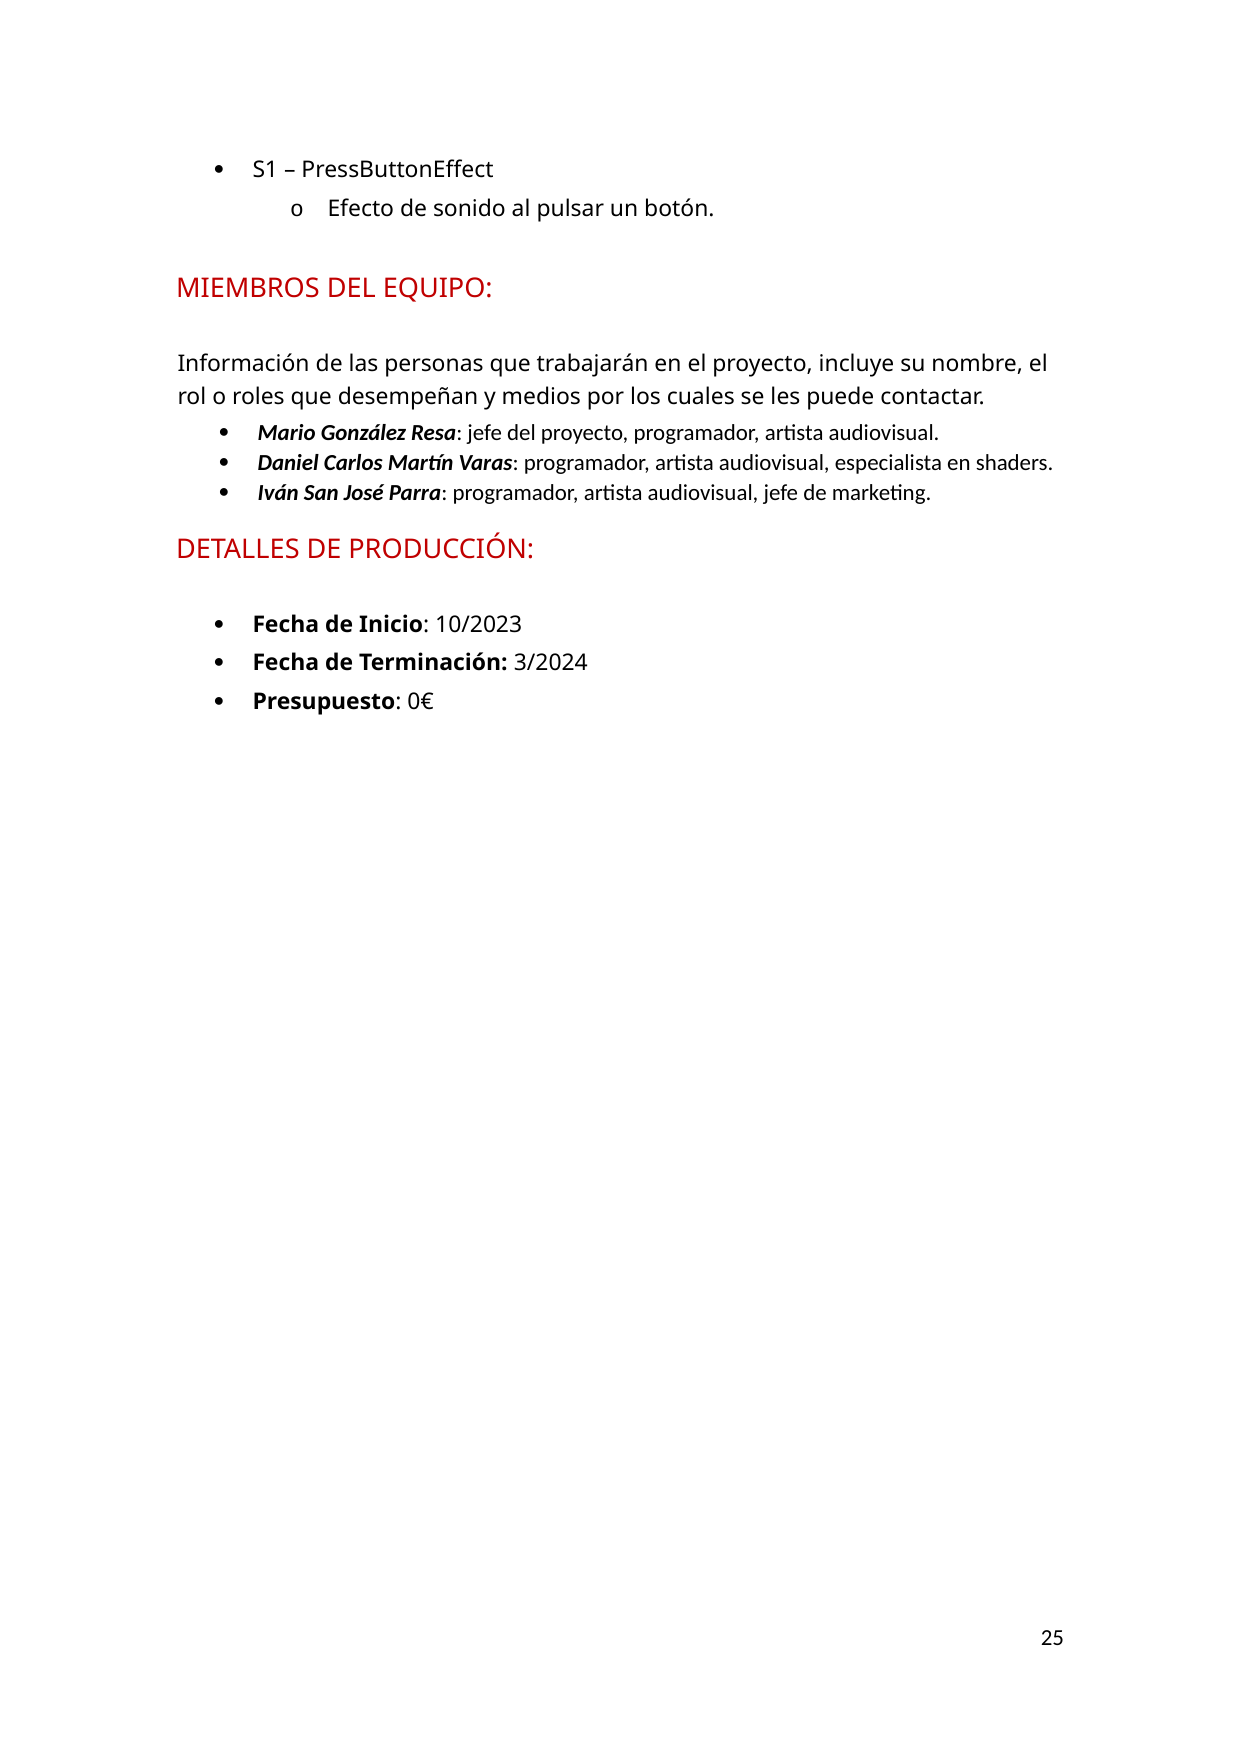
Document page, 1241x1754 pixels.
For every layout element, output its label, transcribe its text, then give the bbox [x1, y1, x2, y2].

text Información de las personas que trabajarán en el proyecto, incluye su nombre, el rol o roles que desempeñan y medios por los cuales se les puede contactar. [177, 346, 1064, 411]
list Efecto de sonido al pulsar un botón. [290, 191, 1064, 223]
list Presupuesto: 0€ [215, 684, 1064, 716]
list Fecha de Terminación: 3/2024 [215, 646, 1064, 678]
list Mario González Resa: jefe del proyecto, programador, artista audiovisual. [220, 418, 1064, 446]
list S1 – PressButtonEffect [215, 153, 1064, 184]
list Daniel Carlos Martín Varas: programador, artista audiovisual, especialista en shaders. [220, 448, 1064, 476]
list Fecha de Inicio: 10/2023 [215, 608, 1064, 639]
text DETALLES DE PRODUCCIÓN: [176, 530, 1064, 567]
list Iván San José Parra: programador, artista audiovisual, jefe de marketing. [220, 478, 1064, 507]
text MIEMBROS DEL EQUIPO: [176, 268, 1064, 305]
